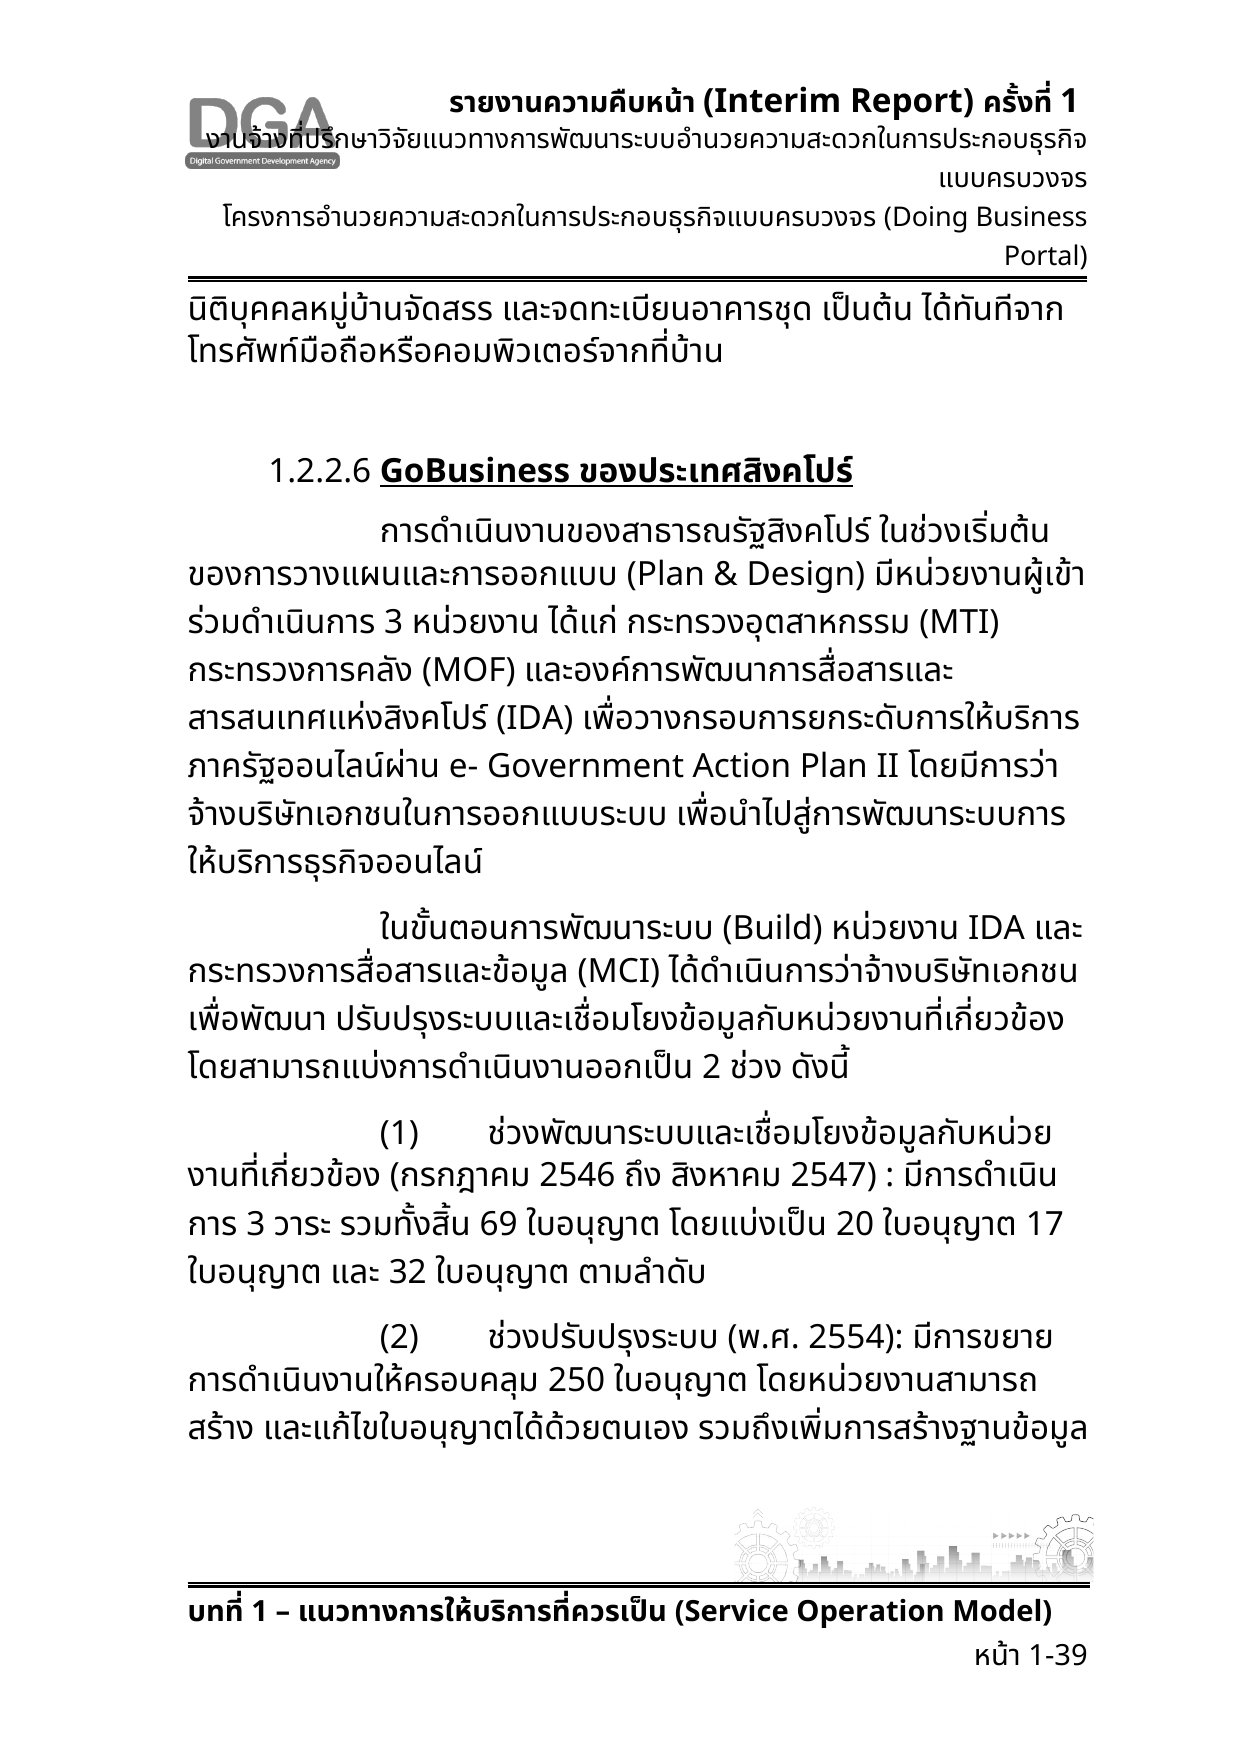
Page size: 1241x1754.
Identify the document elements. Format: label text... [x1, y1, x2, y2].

text ในขั้นตอนการพัฒนาระบบ (Build) หน่วยงาน IDA และกระทรวงการสื่อสารและข้อมูล (MCI) ได้ดำเนินการว่าจ้างบริษัทเอกชน เพื่อพัฒนา ปรับปรุงระบบและเชื่อมโยงข้อมูลกับหน่วยงานที่เกี่ยวข้อง โดยสามารถแบ่งการดำเนินงานออกเป็น 2 ช่วง ดังนี้ [187, 901, 1090, 1093]
list ช่วงพัฒนาระบบและเชื่อมโยงข้อมูลกับหน่วยงานที่เกี่ยวข้อง (กรกฎาคม 2546 ถึง สิงหาคม 2547) : มีการดำเนินการ 3 วาระ รวมทั้งสิ้น 69 ใบอนุญาต โดยแบ่งเป็น 20 ใบอนุญาต 17 ใบอนุญาต และ 32 ใบอนุญาต ตามลำดับ [187, 1106, 1090, 1298]
text การดำเนินงานของสาธารณรัฐสิงคโปร์ ในช่วงเริ่มต้นของการวางแผนและการออกแบบ (Plan & Design) มีหน่วยงานผู้เข้าร่วมดำเนินการ 3 หน่วยงาน ได้แก่ กระทรวงอุตสาหกรรม (MTI) กระทรวงการคลัง (MOF) และองค์การพัฒนาการสื่อสารและสารสนเทศแห่งสิงคโปร์ (IDA) เพื่อวางกรอบการยกระดับการให้บริการภาครัฐออนไลน์ผ่าน e- Government Action Plan II โดยมีการว่าจ้างบริษัทเอกชนในการออกแบบระบบ เพื่อนำไปสู่การพัฒนาระบบการให้บริการธุรกิจออนไลน์ [187, 504, 1090, 888]
picture [734, 1505, 1094, 1582]
list GoBusiness ของประเทศสิงคโปร์ [262, 444, 1090, 492]
picture [185, 97, 340, 169]
